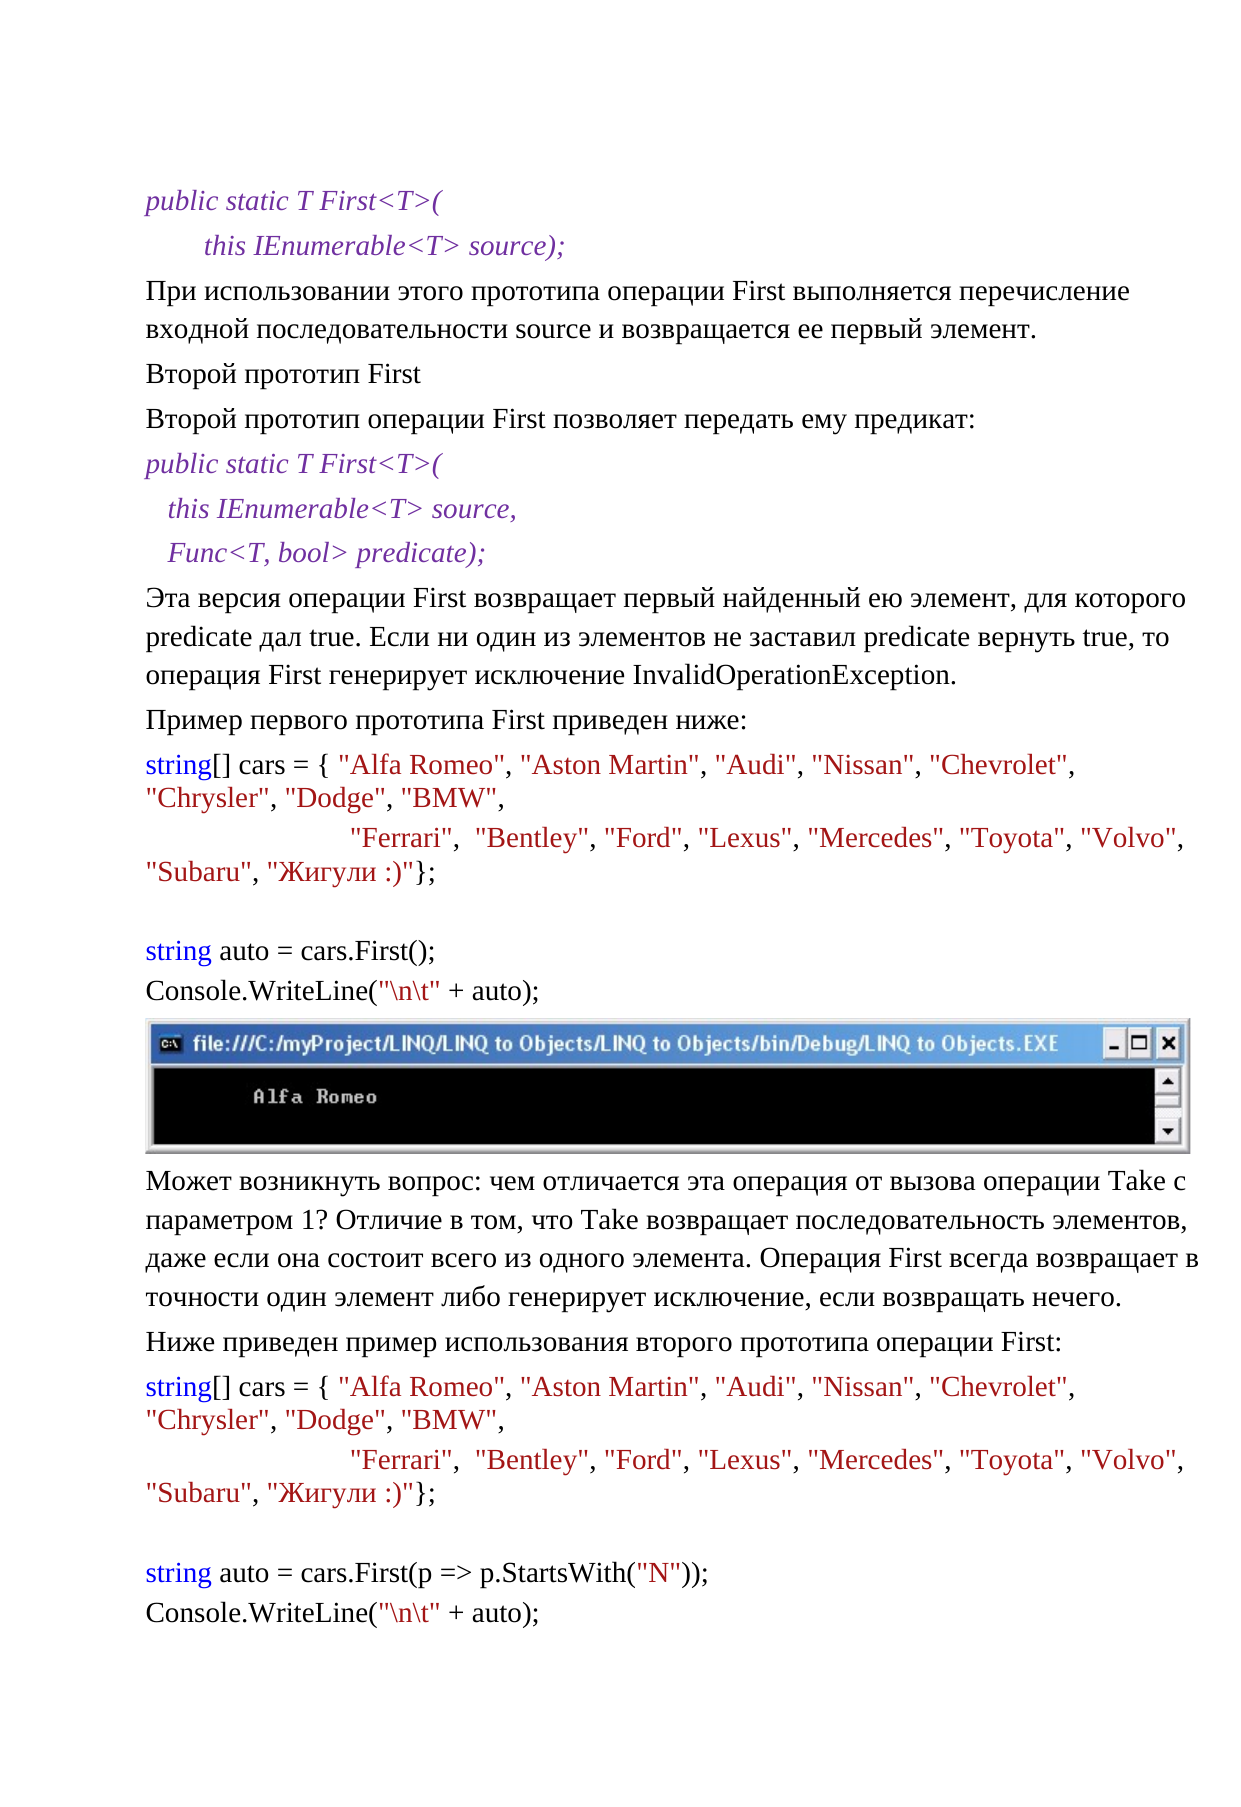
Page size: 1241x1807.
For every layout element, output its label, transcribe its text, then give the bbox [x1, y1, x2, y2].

text string[] cars = { "Alfa Romeo", "Aston Martin", "Audi", "Nissan", "Chevrolet", "Chrysler", "Dodge", "BMW", [145, 1369, 1221, 1436]
text public static T First<T>( [145, 183, 1221, 217]
text Может возникнуть вопрос: чем отличается эта операция от вызова операции Take с параметром 1? Отличие в том, что Take возвращает последовательность элементов, даже если она состоит всего из одного элемента. Операция First всегда возвращает в точности один элемент либо генерирует исключение, если возвращать нечего. [145, 1163, 1221, 1313]
text public static T First<T>( [145, 446, 1221, 479]
text Второй прототип First [145, 356, 1221, 390]
text this IEnumerable<T> source); [145, 228, 1221, 262]
text string auto = cars.First(); [145, 933, 1221, 967]
text Ниже приведен пример использования второго прототипа операции First: [145, 1324, 1221, 1357]
text Второй прототип операции First позволяет передать ему предикат: [145, 401, 1221, 435]
text this IEnumerable<T> source, [145, 491, 1221, 524]
text string[] cars = { "Alfa Romeo", "Aston Martin", "Audi", "Nissan", "Chevrolet", "Chrysler", "Dodge", "BMW", [145, 747, 1221, 814]
text "Ferrari", "Bentley", "Ford", "Lexus", "Mercedes", "Toyota", "Volvo", "Subaru", "Жигули :)"}; [145, 1442, 1221, 1509]
text Пример первого прототипа First приведен ниже: [145, 702, 1221, 736]
text При использовании этого прототипа операции First выполняется перечисление входной последовательности source и возвращается ее первый элемент. [145, 273, 1221, 345]
text Console.WriteLine("\n\t" + auto); [145, 973, 1221, 1007]
text Console.WriteLine("\n\t" + auto); [145, 1595, 1221, 1628]
text "Ferrari", "Bentley", "Ford", "Lexus", "Mercedes", "Toyota", "Volvo", "Subaru", "Жигули :)"}; [145, 820, 1221, 887]
text Func<T, bool> predicate); [145, 536, 1221, 569]
picture [145, 1018, 1191, 1154]
text string auto = cars.First(p => p.StartsWith("N")); [145, 1555, 1221, 1589]
text Эта версия операции First возвращает первый найденный ею элемент, для которого predicate дал true. Если ни один из элементов не заставил predicate вернуть true, то операция First генерирует исключение InvalidOperationException. [145, 580, 1221, 691]
